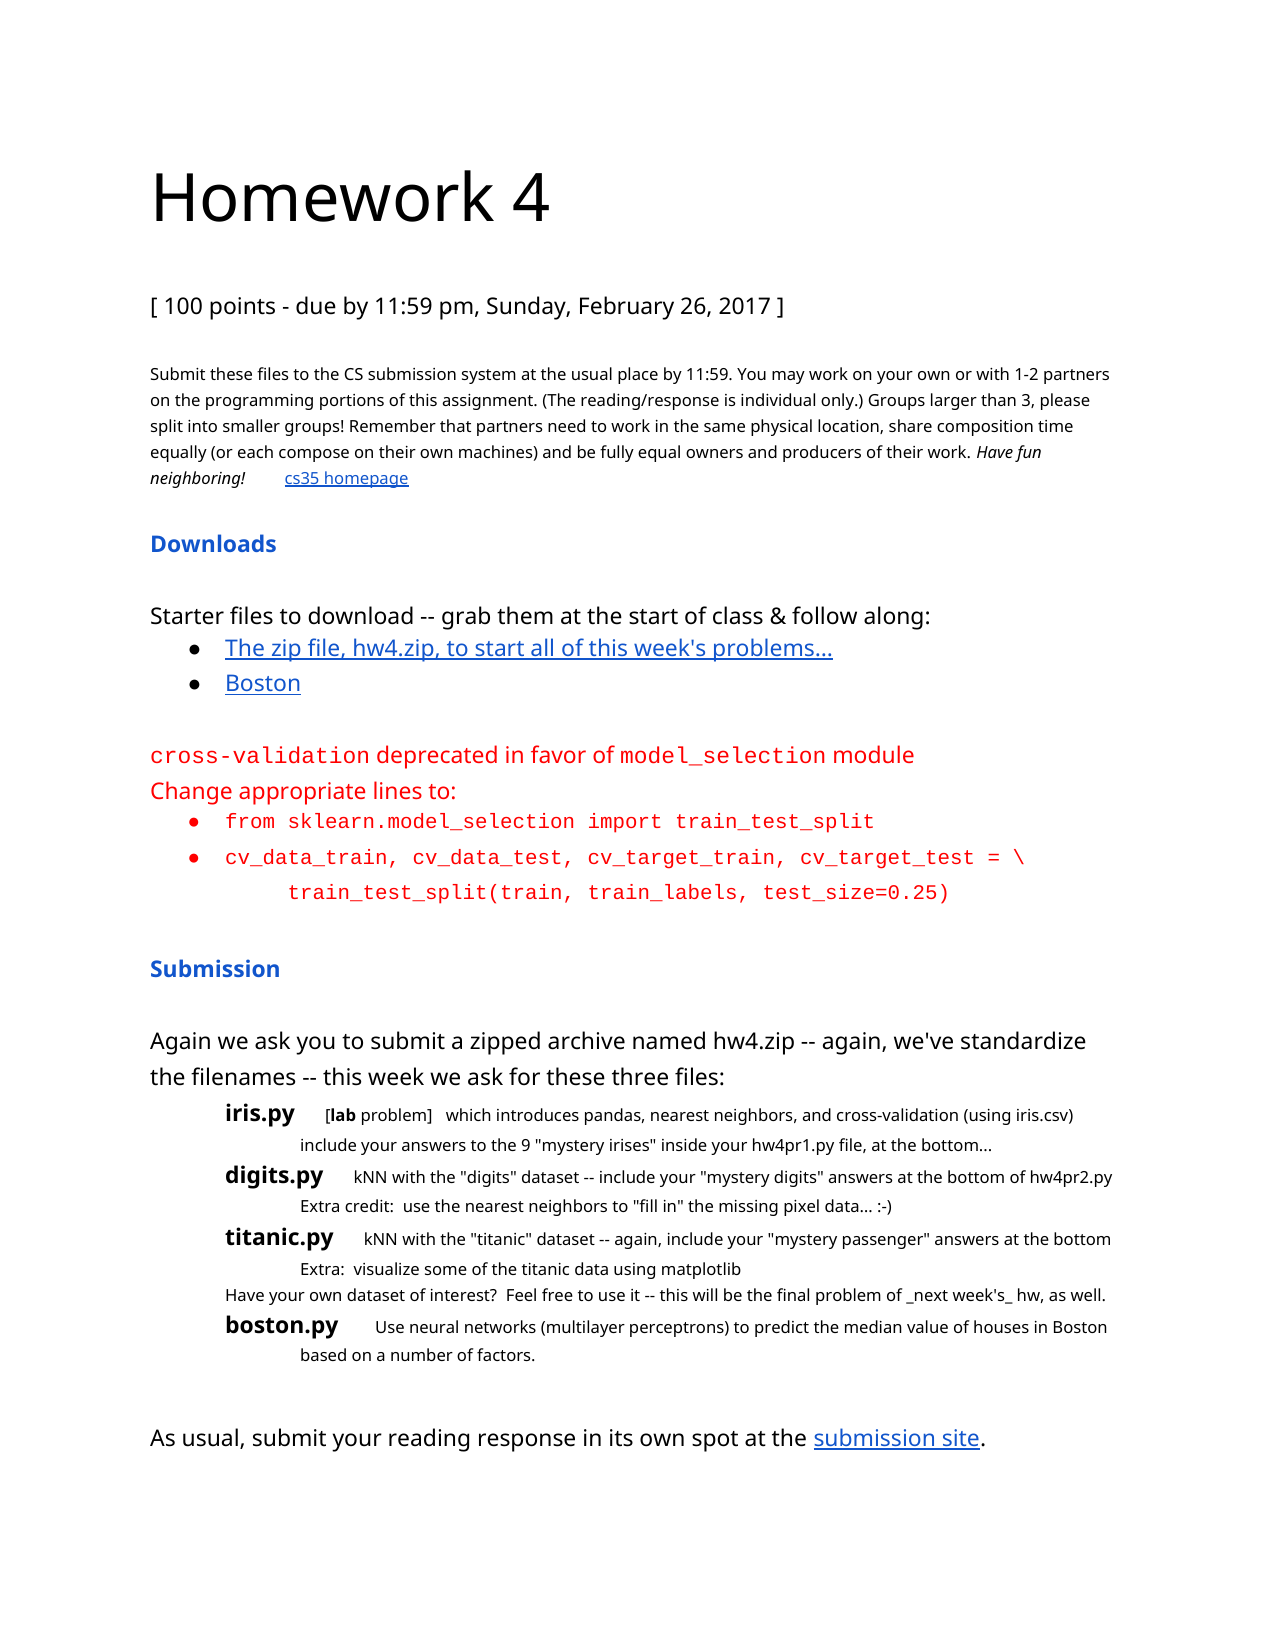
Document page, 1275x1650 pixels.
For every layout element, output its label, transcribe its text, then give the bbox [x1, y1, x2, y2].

text digits.py kNN with the "digits" dataset -- include your "mystery digits" answers at the bottom of hw4pr2.py [150, 1159, 1125, 1190]
text train_test_split(train, train_labels, test_size=0.25) [150, 882, 1125, 906]
text Submission [150, 953, 1125, 985]
text As usual, submit your reading response in its own spot at the submission site. [150, 1422, 1125, 1453]
text Have your own dataset of interest? Feel free to use it -- this will be the final problem of _next week's_ hw, as well. [150, 1283, 1125, 1306]
text Change appropriate lines to: [150, 775, 1125, 807]
text titanic.py kNN with the "titanic" dataset -- again, include your "mystery passenger" answers at the bottom [150, 1221, 1125, 1252]
text include your answers to the 9 "mystery irises" inside your hw4pr1.py file, at the bottom... [300, 1133, 1125, 1156]
text Extra: visualize some of the titanic data using matplotlib [150, 1257, 1125, 1280]
text Downloads [150, 528, 1125, 559]
list The zip file, hw4.zip, to start all of this week's problems… [187, 631, 1125, 663]
text Starter files to download -- grab them at the start of class & follow along: [150, 600, 1125, 631]
list cv_data_train, cv_data_test, cv_target_train, cv_target_test = \ [187, 847, 1125, 870]
list Boston [187, 667, 1125, 699]
text Extra credit: use the nearest neighbors to "fill in" the missing pixel data… :-) [300, 1195, 1125, 1218]
text Again we ask you to submit a zipped archive named hw4.zip -- again, we've standardize the filenames -- this week we ask for these three files: [150, 1025, 1125, 1092]
text Submit these files to the CS submission system at the usual place by 11:59. You may work on your own or with 1-2 partners on the programming portions of this assignment. (The reading/response is individual only.) Groups larger than 3, please split into smaller groups! Remember that partners need to work in the same physical location, share composition time equally (or each compose on their own machines) and be fully equal owners and producers of their work. Have fun neighboring! cs35 homepage [150, 362, 1125, 489]
text Homework 4 [150, 150, 1125, 241]
text iris.py [lab problem] which introduces pandas, nearest neighbors, and cross-validation (using iris.csv) [150, 1097, 1125, 1128]
text cross-validation deprecated in favor of model_selection module [150, 739, 1125, 771]
text [ 100 points - due by 11:59 pm, Sunday, February 26, 2017 ] [150, 290, 1125, 322]
text boston.py Use neural networks (multilayer perceptrons) to predict the median value of houses in Boston based on a number of factors. [225, 1309, 1125, 1366]
list from sklearn.model_selection import train_test_split [187, 811, 1125, 835]
